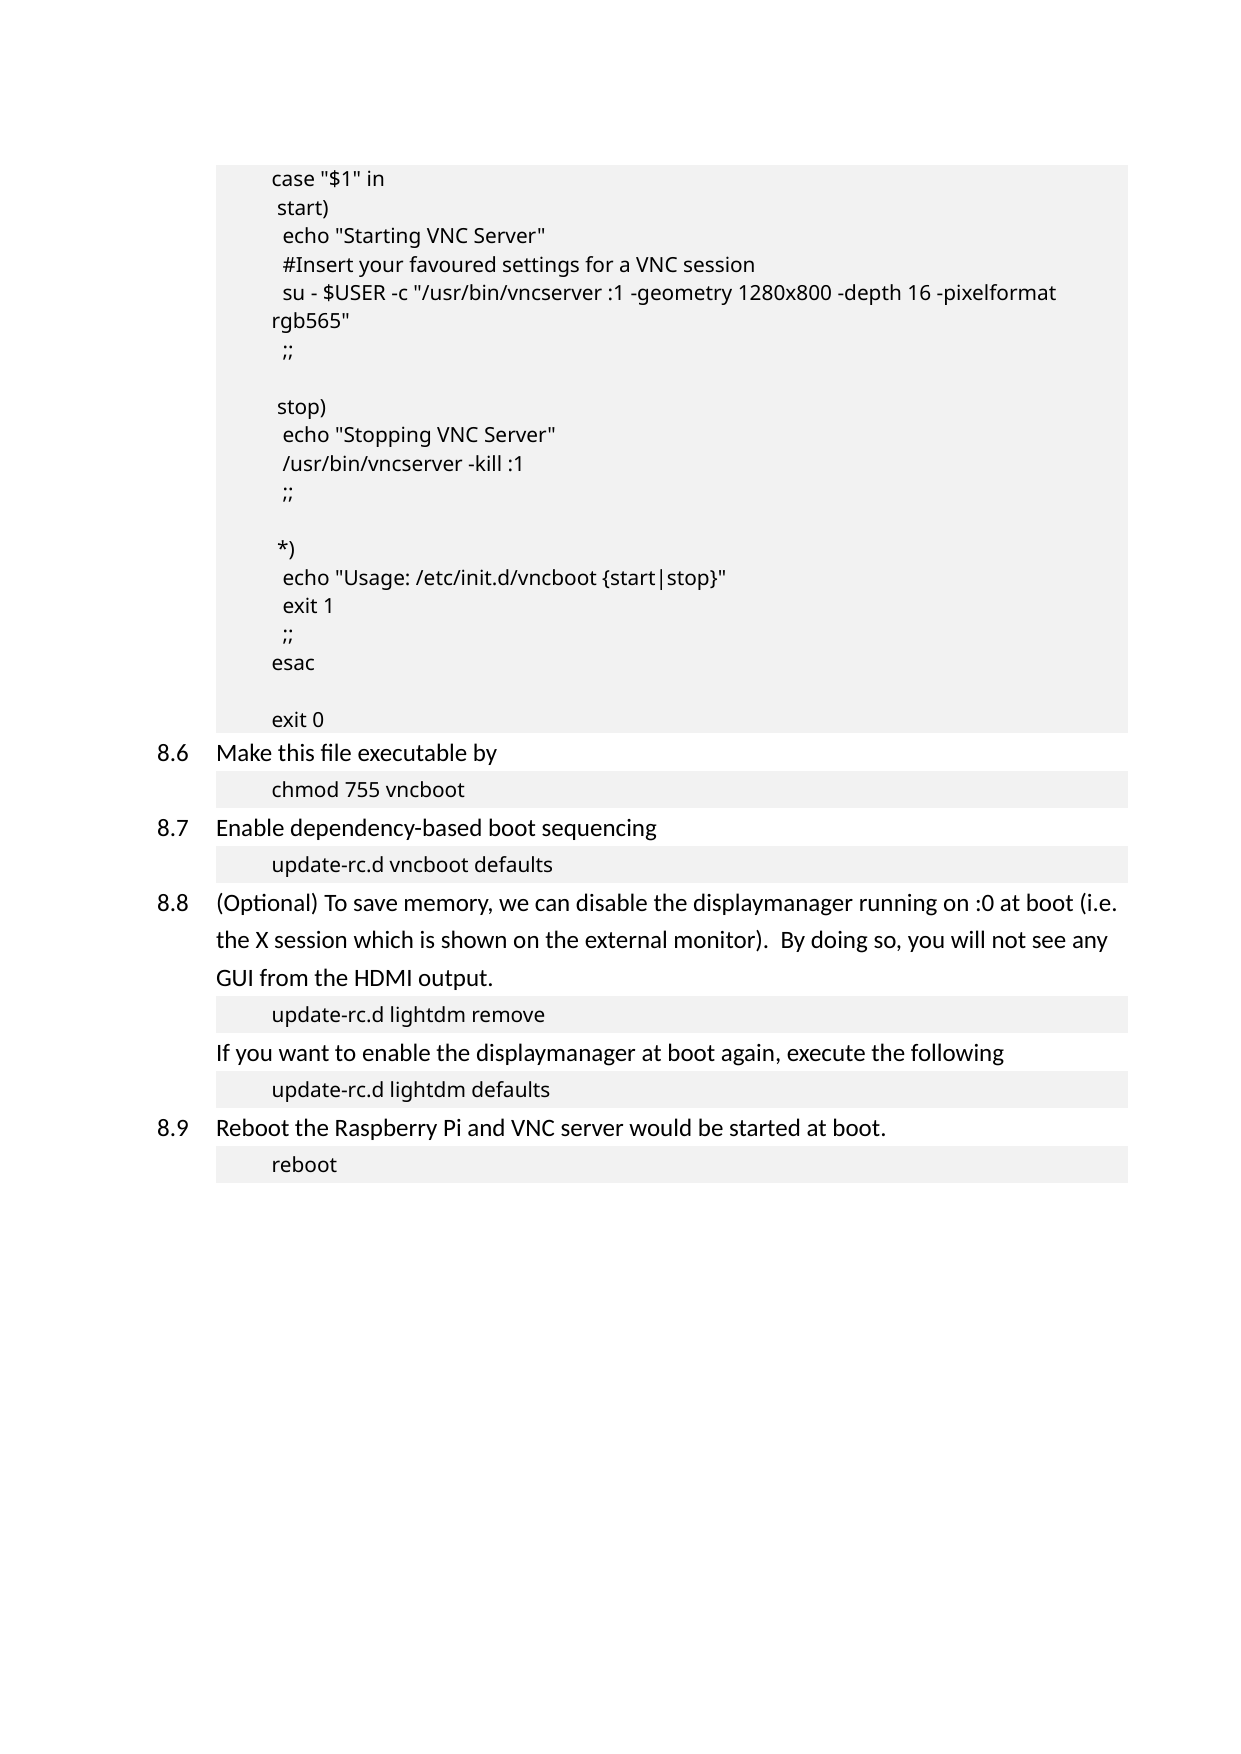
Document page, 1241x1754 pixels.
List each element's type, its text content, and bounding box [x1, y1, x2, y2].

list Enable dependency-based boot sequencing [157, 808, 1128, 846]
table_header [216, 165, 1128, 733]
list (Optional) To save memory, we can disable the displaymanager running on :0 at boot (i.e. the X session which is shown on the external monitor). By doing so, you will not see any GUI from the HDMI output. [157, 883, 1128, 996]
list If you want to enable the displaymanager at boot again, execute the following [216, 1033, 1128, 1071]
list Reboot the Raspberry Pi and VNC server would be started at boot. [157, 1108, 1128, 1146]
table_header reboot [216, 1146, 1128, 1183]
table_header update-rc.d lightdm remove [216, 996, 1128, 1033]
table_header update-rc.d vncboot defaults [216, 846, 1128, 883]
table_header chmod 755 vncboot [216, 771, 1128, 808]
table_header update-rc.d lightdm defaults [216, 1071, 1128, 1108]
list Make this file executable by [157, 733, 1128, 771]
